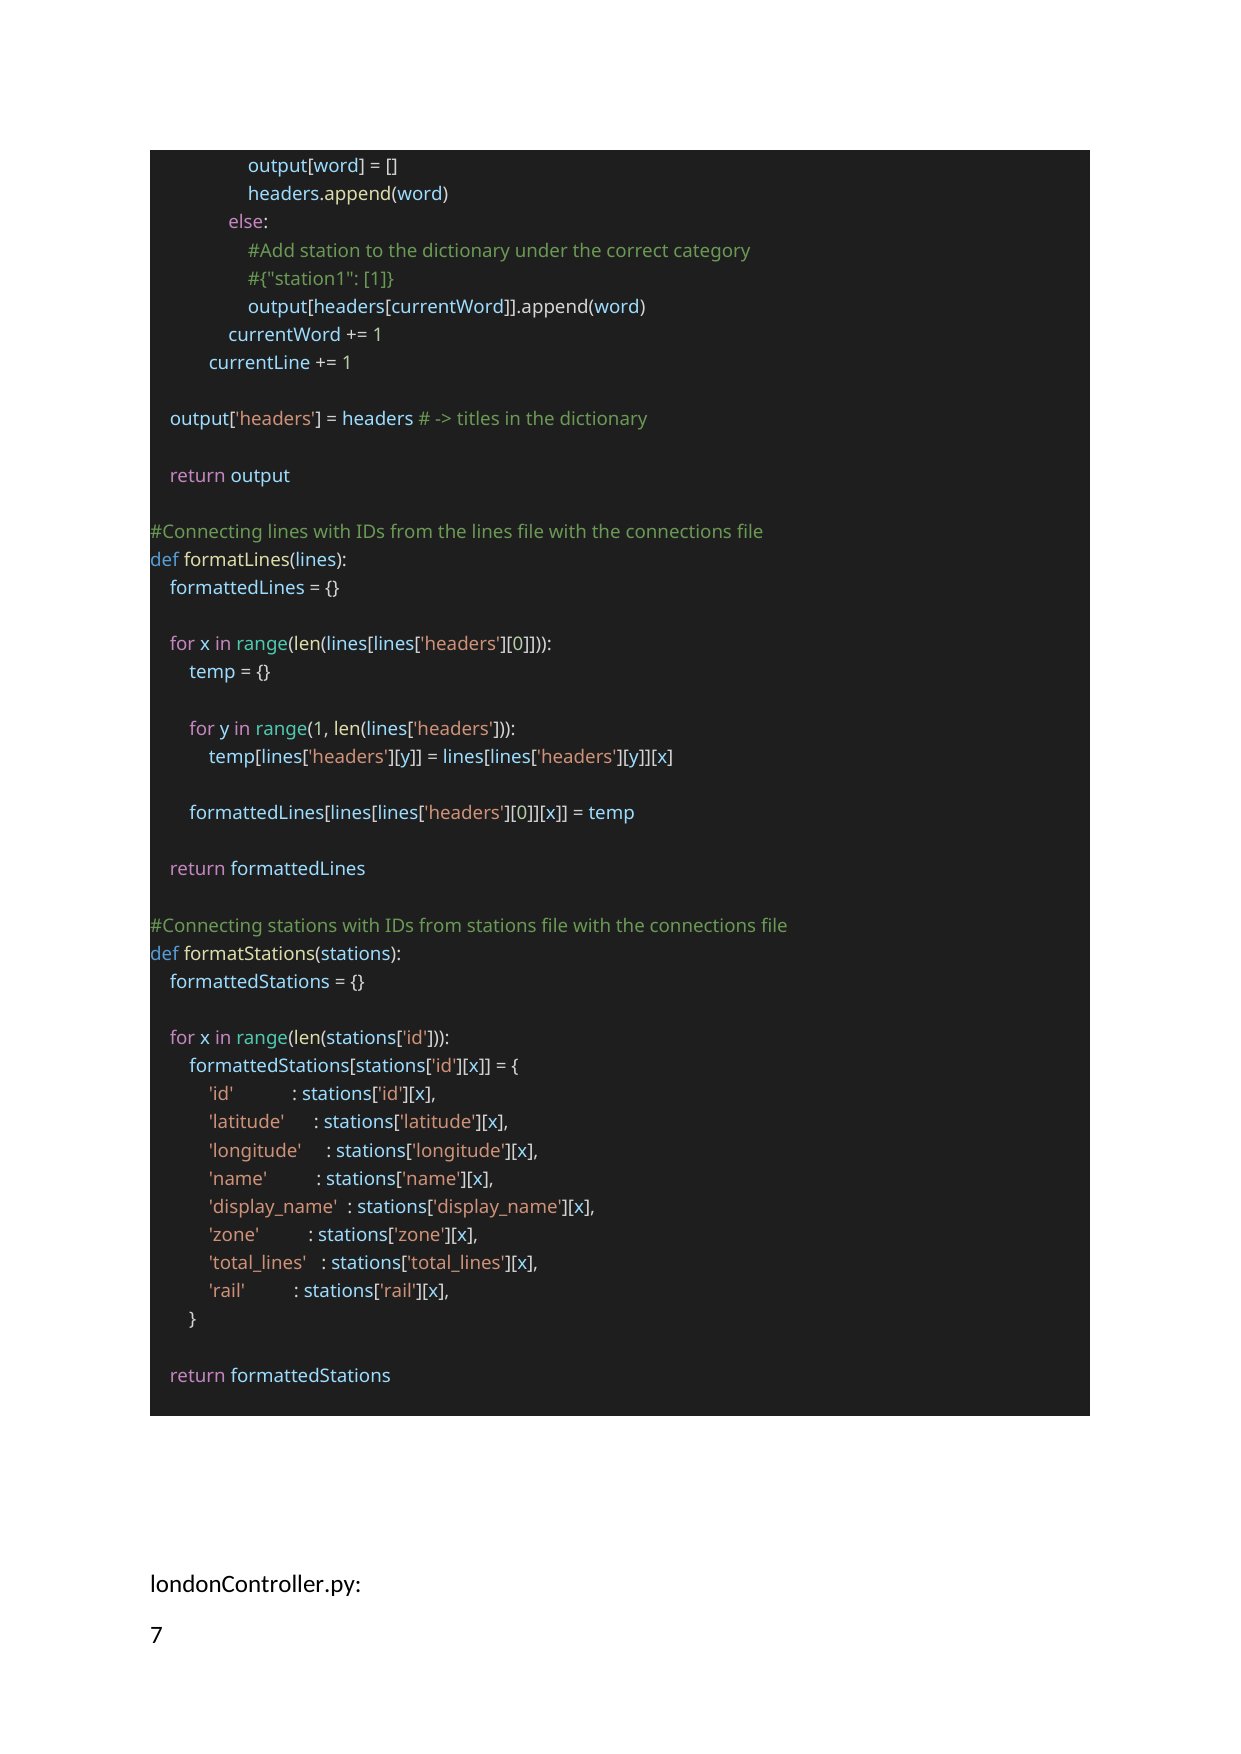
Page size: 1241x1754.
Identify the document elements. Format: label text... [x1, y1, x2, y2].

text for x in range(len(lines[lines['headers'][0]])): [150, 628, 1090, 656]
text temp = {} [150, 656, 1090, 684]
text return output [150, 459, 1090, 487]
text for x in range(len(stations['id'])): [150, 1022, 1090, 1050]
text 'name' : stations['name'][x], [150, 1162, 1090, 1191]
text 'longitude' : stations['longitude'][x], [150, 1134, 1090, 1162]
text 'display_name' : stations['display_name'][x], [150, 1191, 1090, 1219]
text #Connecting lines with IDs from the lines file with the connections file [150, 516, 1090, 544]
text def formatStations(stations): [150, 937, 1090, 966]
text output['headers'] = headers # -> titles in the dictionary [150, 403, 1090, 431]
text formattedStations = {} [150, 966, 1090, 994]
text formattedLines = {} [150, 572, 1090, 600]
text currentWord += 1 [150, 319, 1090, 347]
text } [150, 1303, 1090, 1331]
text formattedLines[lines[lines['headers'][0]][x]] = temp [150, 797, 1090, 825]
text 'id' : stations['id'][x], [150, 1078, 1090, 1106]
text output[word] = [] [150, 150, 1090, 178]
text #Add station to the dictionary under the correct category [150, 234, 1090, 262]
text headers.append(word) [150, 178, 1090, 206]
text currentLine += 1 [150, 347, 1090, 375]
text #Connecting stations with IDs from stations file with the connections file [150, 909, 1090, 937]
text else: [150, 206, 1090, 234]
text def formatLines(lines): [150, 544, 1090, 572]
text for y in range(1, len(lines['headers'])): [150, 712, 1090, 741]
text output[headers[currentWord]].append(word) [150, 291, 1090, 319]
text temp[lines['headers'][y]] = lines[lines['headers'][y]][x] [150, 741, 1090, 769]
text londonController.py: [150, 1568, 1090, 1599]
text 'latitude' : stations['latitude'][x], [150, 1106, 1090, 1134]
text 'total_lines' : stations['total_lines'][x], [150, 1247, 1090, 1275]
text 'zone' : stations['zone'][x], [150, 1219, 1090, 1247]
text return formattedLines [150, 853, 1090, 881]
text #{"station1": [1]} [150, 262, 1090, 291]
text 'rail' : stations['rail'][x], [150, 1275, 1090, 1303]
text formattedStations[stations['id'][x]] = { [150, 1050, 1090, 1078]
text return formattedStations [150, 1359, 1090, 1387]
